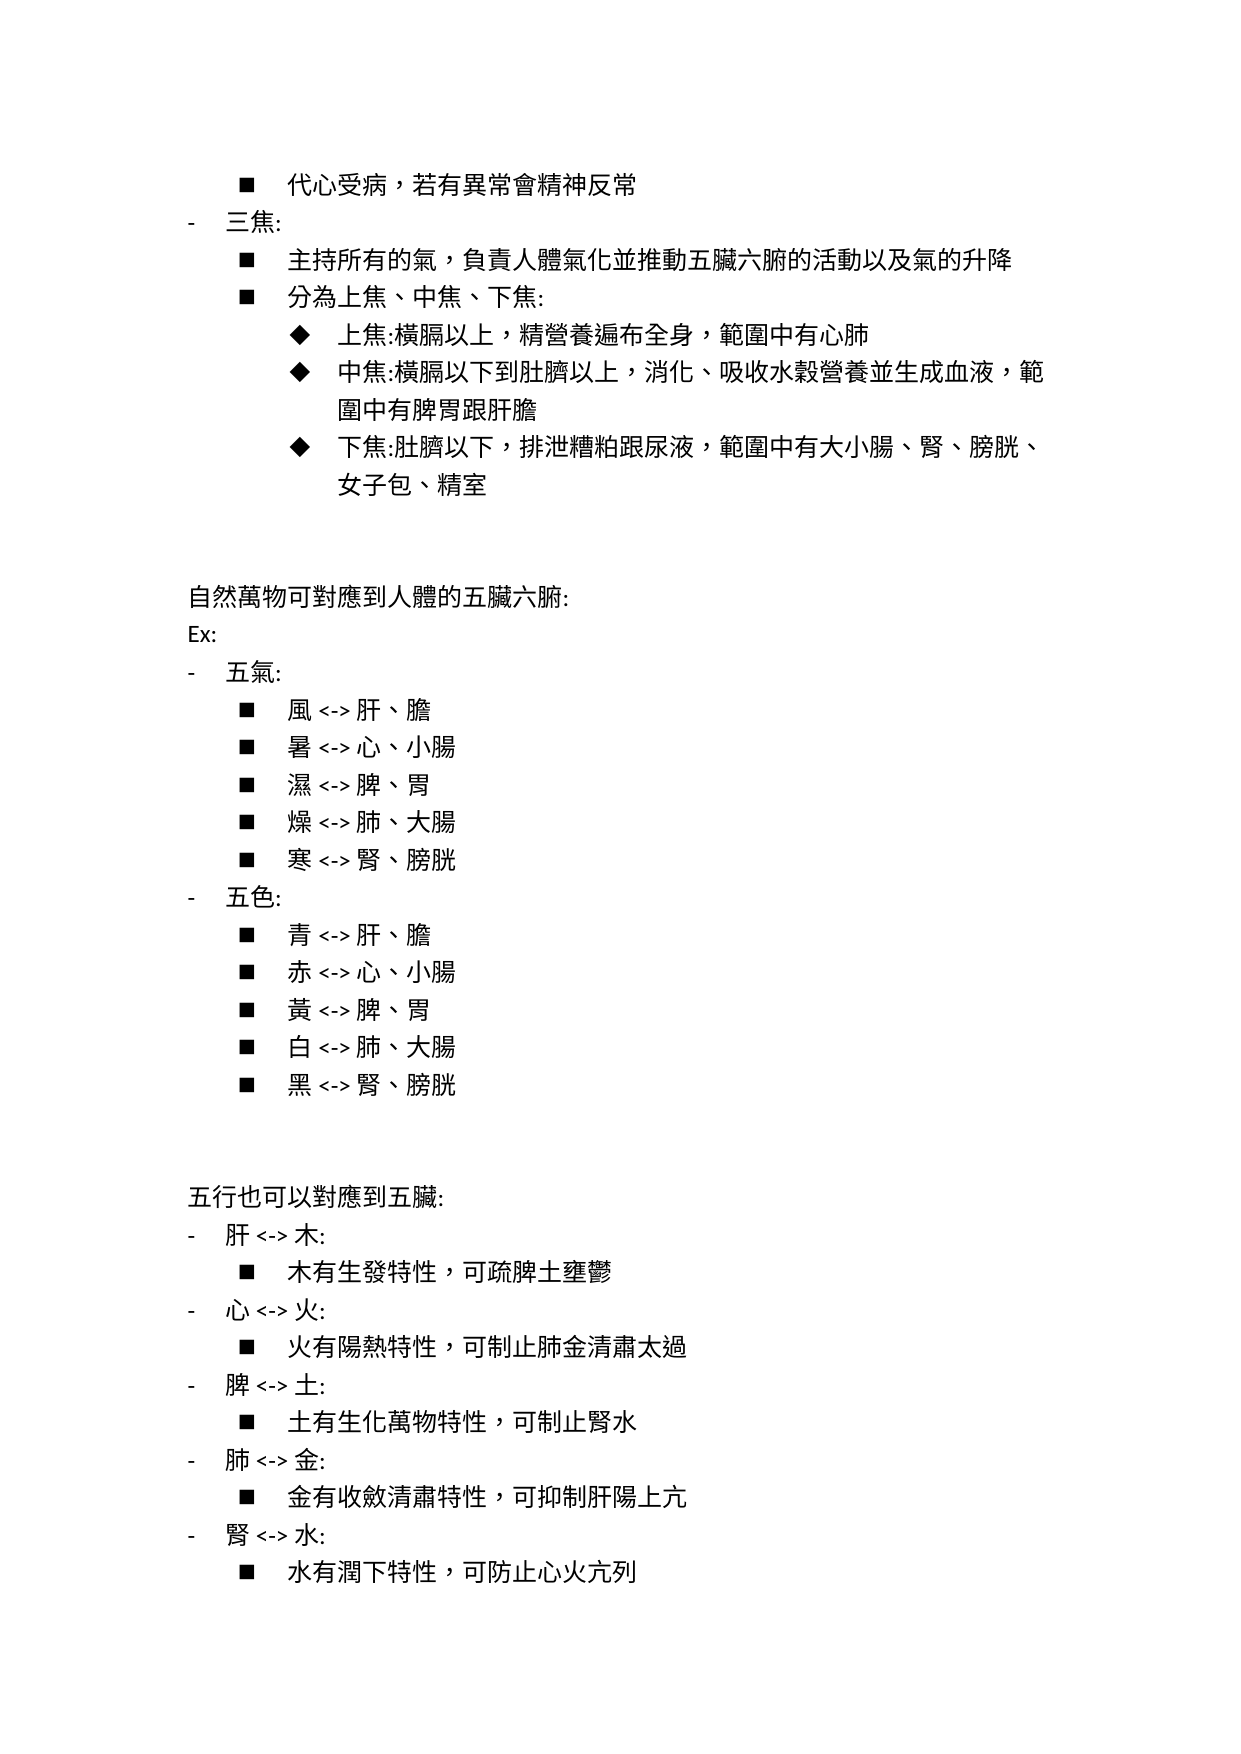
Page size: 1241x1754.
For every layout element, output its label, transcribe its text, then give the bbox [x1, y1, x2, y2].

list 寒 <-> 腎、膀胱 [237, 839, 1053, 877]
list 肝 <-> 木: [187, 1214, 1053, 1252]
list 三焦: [187, 202, 1053, 239]
list 土有生化萬物特性，可制止腎水 [237, 1402, 1053, 1439]
text 自然萬物可對應到人體的五臟六腑: [187, 577, 1053, 614]
list 濕 <-> 脾、胃 [237, 764, 1053, 802]
list 中焦:橫膈以下到肚臍以上，消化、吸收水穀營養並生成血液，範圍中有脾胃跟肝膽 [287, 352, 1053, 427]
list 金有收斂清肅特性，可抑制肝陽上亢 [237, 1477, 1053, 1514]
list 水有潤下特性，可防止心火亢列 [237, 1552, 1053, 1589]
text Ex: [187, 614, 1053, 652]
list 五色: [187, 877, 1053, 914]
list 暑 <-> 心、小腸 [237, 727, 1053, 764]
list 火有陽熱特性，可制止肺金清肅太過 [237, 1327, 1053, 1364]
list 腎 <-> 水: [187, 1514, 1053, 1552]
list 黑 <-> 腎、膀胱 [237, 1064, 1053, 1102]
list 赤 <-> 心、小腸 [237, 952, 1053, 989]
list 分為上焦、中焦、下焦: [237, 277, 1053, 314]
list 肺 <-> 金: [187, 1439, 1053, 1477]
list 心 <-> 火: [187, 1289, 1053, 1327]
list 木有生發特性，可疏脾土壅鬱 [237, 1252, 1053, 1289]
list 上焦:橫膈以上，精營養遍布全身，範圍中有心肺 [287, 314, 1053, 352]
list 脾 <-> 土: [187, 1364, 1053, 1402]
list 下焦:肚臍以下，排泄糟粕跟尿液，範圍中有大小腸、腎、膀胱、女子包、精室 [287, 427, 1053, 502]
list 青 <-> 肝、膽 [237, 914, 1053, 952]
list 燥 <-> 肺、大腸 [237, 802, 1053, 839]
list 主持所有的氣，負責人體氣化並推動五臟六腑的活動以及氣的升降 [237, 239, 1053, 277]
list 代心受病，若有異常會精神反常 [237, 164, 1053, 202]
list 風 <-> 肝、膽 [237, 689, 1053, 727]
list 五氣: [187, 652, 1053, 689]
list 白 <-> 肺、大腸 [237, 1027, 1053, 1064]
list 黃 <-> 脾、胃 [237, 989, 1053, 1027]
text 五行也可以對應到五臟: [187, 1177, 1053, 1214]
